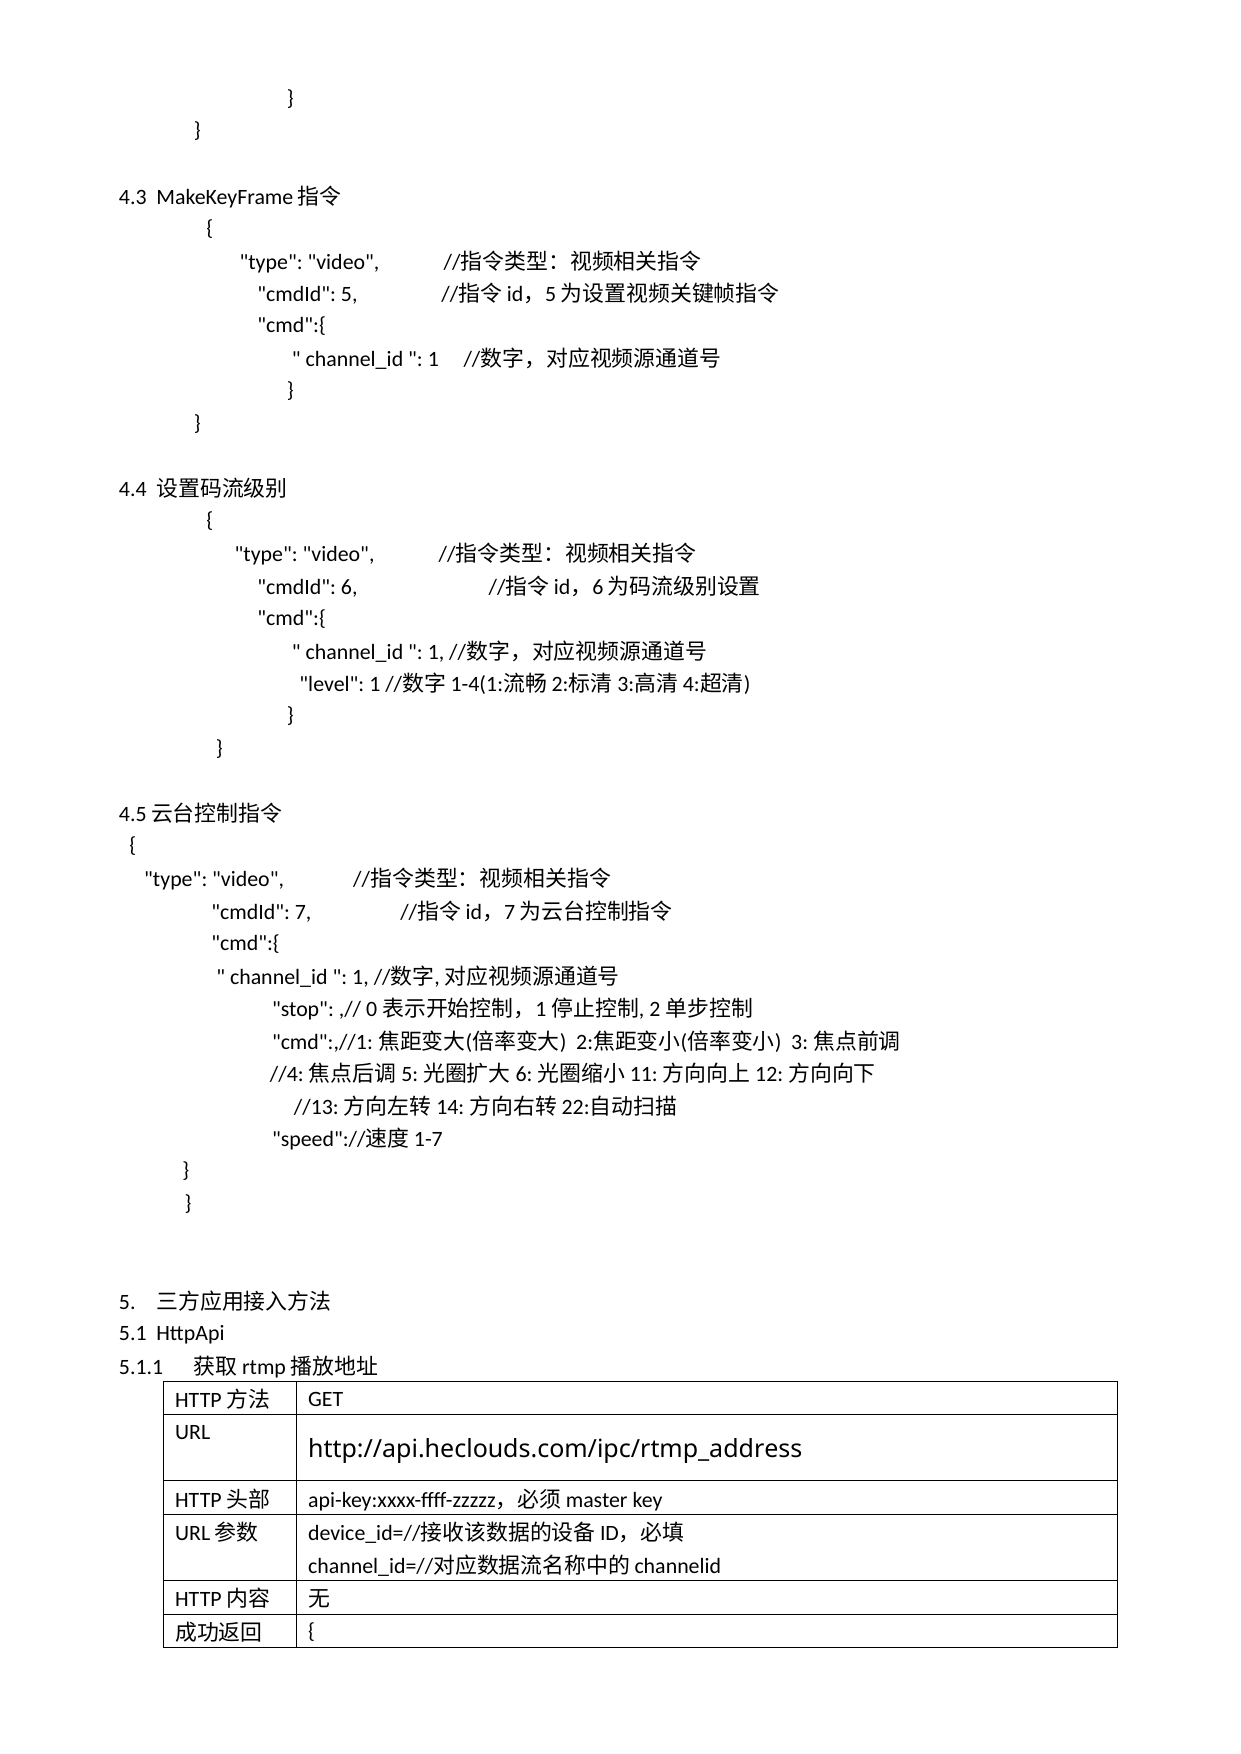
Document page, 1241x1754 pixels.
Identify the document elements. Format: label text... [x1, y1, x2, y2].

text "cmdId": 5, //指令id，5为设置视频关键帧指令 [194, 276, 1165, 308]
table_cell HTTP内容 [164, 1581, 296, 1613]
text "cmd":,//1: 焦距变大(倍率变大) 2:焦距变小(倍率变小) 3: 焦点前调 [206, 1023, 1165, 1056]
text //13: 方向左转 14: 方向右转 22:自动扫描 [75, 1088, 1165, 1121]
text " channel_id ": 1 //数字，对应视频源通道号 [194, 341, 1165, 373]
text "type": "video", //指令类型：视频相关指令 [112, 536, 1165, 568]
text " channel_id ": 1, //数字, 对应视频源通道号 [75, 958, 1165, 991]
text "type": "video", //指令类型：视频相关指令 [75, 861, 1165, 893]
text } [194, 406, 1165, 438]
text "level": 1 //数字1-4(1:流畅 2:标清 3:高清 4:超清) [194, 666, 1165, 698]
table_cell HTTP头部 [164, 1481, 296, 1514]
text } [119, 1186, 1165, 1218]
text //4: 焦点后调 5: 光圈扩大 6: 光圈缩小 11: 方向向上 12: 方向向下 [75, 1056, 1165, 1088]
text "stop": ,// 0 表示开始控制，1 停止控制, 2 单步控制 [206, 991, 1165, 1023]
table_cell URL [164, 1415, 296, 1480]
table_cell URL参数 [164, 1515, 296, 1580]
text } [75, 1153, 1165, 1186]
table_cell 成功返回 [164, 1615, 296, 1647]
text "speed"://速度1-7 [206, 1121, 1165, 1153]
table_cell http://api.heclouds.com/ipc/rtmp_address [297, 1415, 1117, 1480]
list HttpApi [119, 1316, 1165, 1348]
list 三方应用接入方法 [119, 1283, 1165, 1316]
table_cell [297, 1615, 1117, 1647]
text } [194, 373, 1165, 406]
text "type": "video", //指令类型：视频相关指令 [112, 243, 1165, 276]
table_header HTTP方法 [164, 1382, 296, 1414]
text "cmdId": 7, //指令id，7为云台控制指令 [75, 893, 1165, 926]
text "cmd":{ [194, 308, 1165, 341]
text } [194, 113, 1165, 146]
text } [194, 698, 1165, 731]
text "cmd":{ [75, 926, 1165, 958]
list 设置码流级别 [119, 471, 1165, 503]
list MakeKeyFrame指令 [119, 178, 1165, 211]
text "cmdId": 6, //指令id，6为码流级别设置 [194, 568, 1165, 601]
text "cmd":{ [194, 601, 1165, 633]
table_header GET [297, 1382, 1117, 1414]
list 获取rtmp播放地址 [119, 1348, 1165, 1381]
text 4.5云台控制指令 [75, 796, 1165, 828]
text " channel_id ": 1, //数字，对应视频源通道号 [194, 633, 1165, 666]
text } [194, 81, 1165, 113]
text } [194, 731, 1165, 763]
table_cell device_id=//接收该数据的设备ID，必填 channel_id=//对应数据流名称中的channelid [297, 1515, 1117, 1580]
text { [75, 503, 1165, 536]
table_cell 无 [297, 1581, 1117, 1613]
table_cell api-key:xxxx-ffff-zzzzz，必须master key [297, 1481, 1117, 1514]
text { [75, 828, 1165, 861]
text { [75, 211, 1165, 243]
